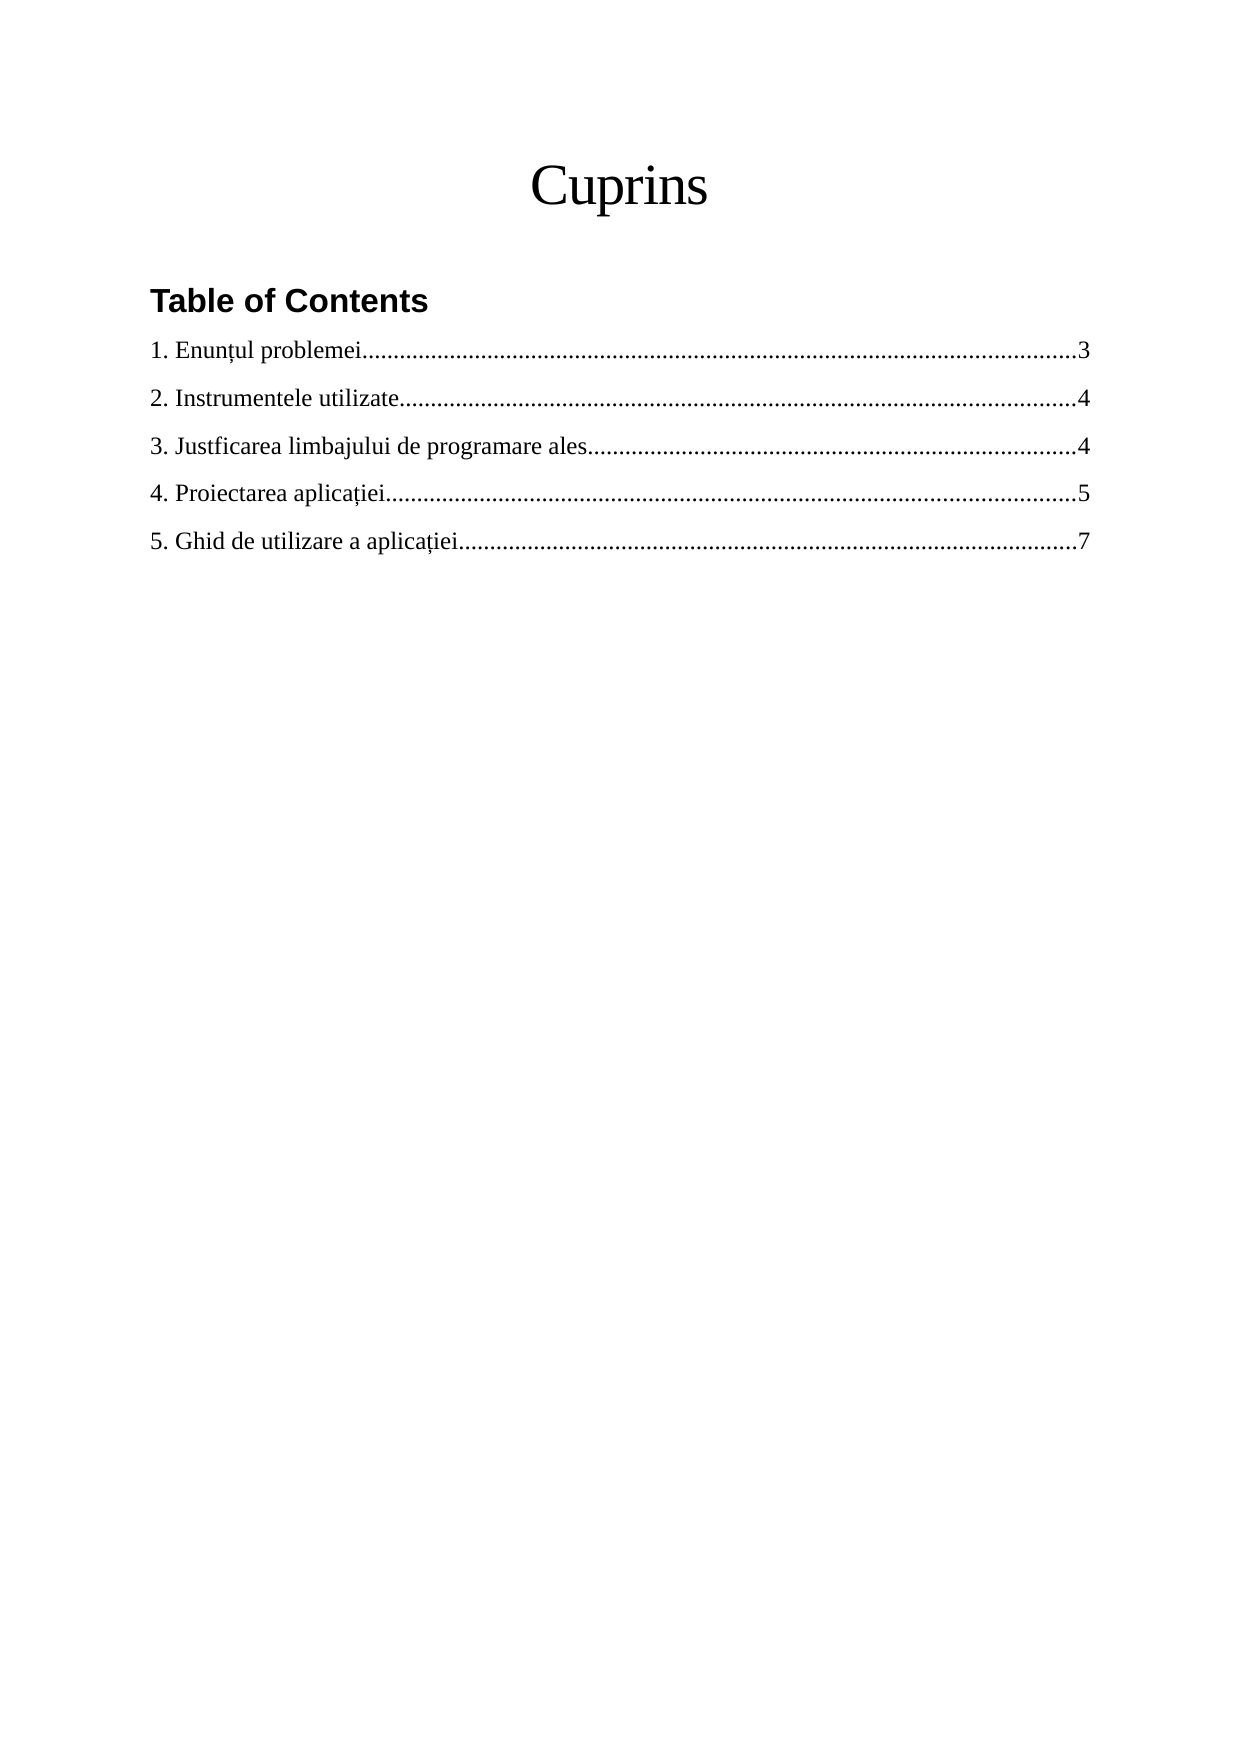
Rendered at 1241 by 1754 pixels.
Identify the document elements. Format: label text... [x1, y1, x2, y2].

title Cuprins [150, 150, 1090, 217]
